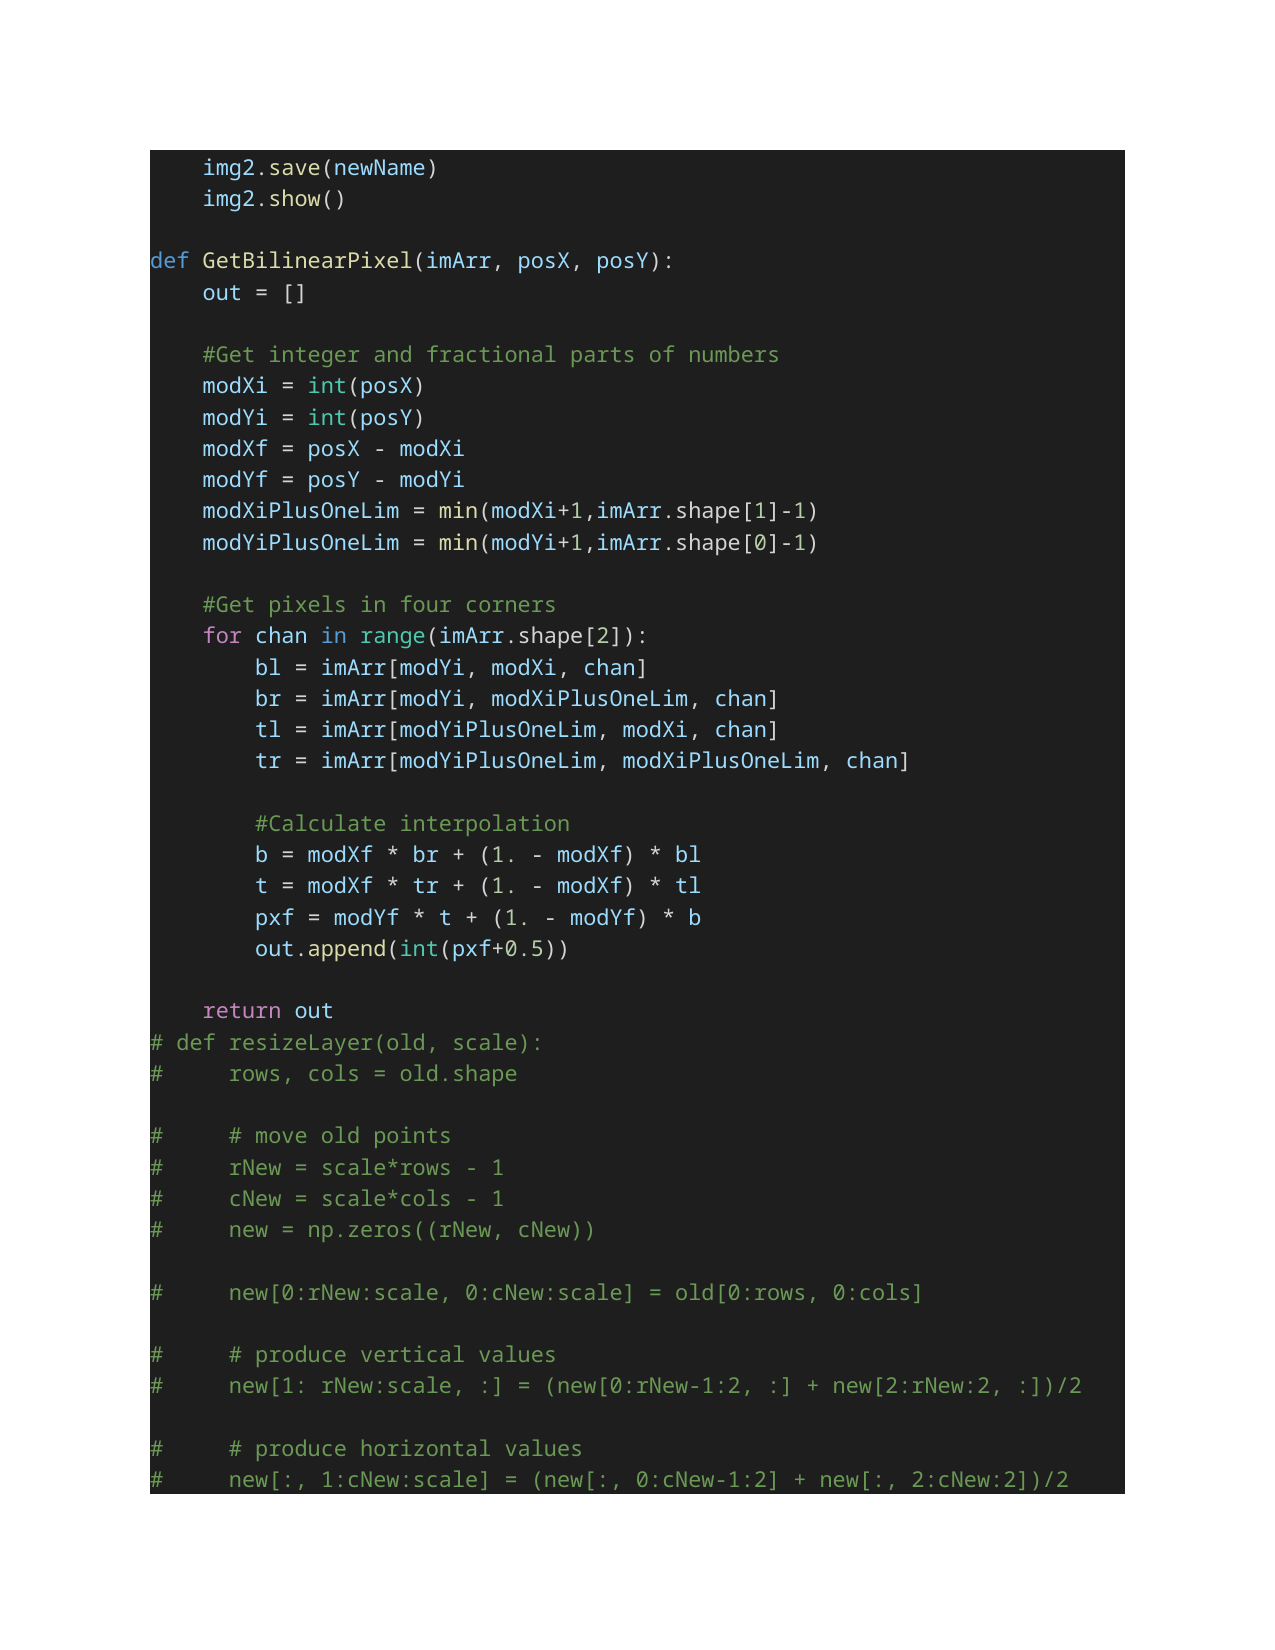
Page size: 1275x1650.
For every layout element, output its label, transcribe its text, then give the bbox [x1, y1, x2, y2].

text # # move old points [150, 1119, 1125, 1150]
text tl = imArr[modYiPlusOneLim, modXi, chan] [150, 712, 1125, 744]
text img2.show() [150, 181, 1125, 212]
text modXiPlusOneLim = min(modXi+1,imArr.shape[1]-1) [150, 494, 1125, 525]
text br = imArr[modYi, modXiPlusOneLim, chan] [150, 681, 1125, 712]
text # new = np.zeros((rNew, cNew)) [150, 1212, 1125, 1244]
text modYiPlusOneLim = min(modYi+1,imArr.shape[0]-1) [150, 525, 1125, 556]
text #Calculate interpolation [150, 806, 1125, 837]
text # new[0:rNew:scale, 0:cNew:scale] = old[0:rows, 0:cols] [150, 1275, 1125, 1306]
text # rows, cols = old.shape [150, 1056, 1125, 1087]
text for chan in range(imArr.shape[2]): [150, 619, 1125, 650]
text # new[:, 1:cNew:scale] = (new[:, 0:cNew-1:2] + new[:, 2:cNew:2])/2 [150, 1462, 1125, 1494]
text #Get pixels in four corners [150, 587, 1125, 619]
text modXf = posX - modXi [150, 431, 1125, 462]
text def GetBilinearPixel(imArr, posX, posY): [150, 244, 1125, 275]
text #Get integer and fractional parts of numbers [150, 337, 1125, 369]
text out = [] [150, 275, 1125, 306]
text t = modXf * tr + (1. - modXf) * tl [150, 869, 1125, 900]
text pxf = modYf * t + (1. - modYf) * b [150, 900, 1125, 931]
text # rNew = scale*rows - 1 [150, 1150, 1125, 1181]
text img2.save(newName) [150, 150, 1125, 181]
text modYi = int(posY) [150, 400, 1125, 431]
text # # produce horizontal values [150, 1431, 1125, 1462]
text # # produce vertical values [150, 1337, 1125, 1369]
text out.append(int(pxf+0.5)) [150, 931, 1125, 962]
text modXi = int(posX) [150, 369, 1125, 400]
text tr = imArr[modYiPlusOneLim, modXiPlusOneLim, chan] [150, 744, 1125, 775]
text # cNew = scale*cols - 1 [150, 1181, 1125, 1212]
text # def resizeLayer(old, scale): [150, 1025, 1125, 1056]
text bl = imArr[modYi, modXi, chan] [150, 650, 1125, 681]
text return out [150, 994, 1125, 1025]
text b = modXf * br + (1. - modXf) * bl [150, 837, 1125, 869]
text modYf = posY - modYi [150, 462, 1125, 494]
text # new[1: rNew:scale, :] = (new[0:rNew-1:2, :] + new[2:rNew:2, :])/2 [150, 1369, 1125, 1400]
